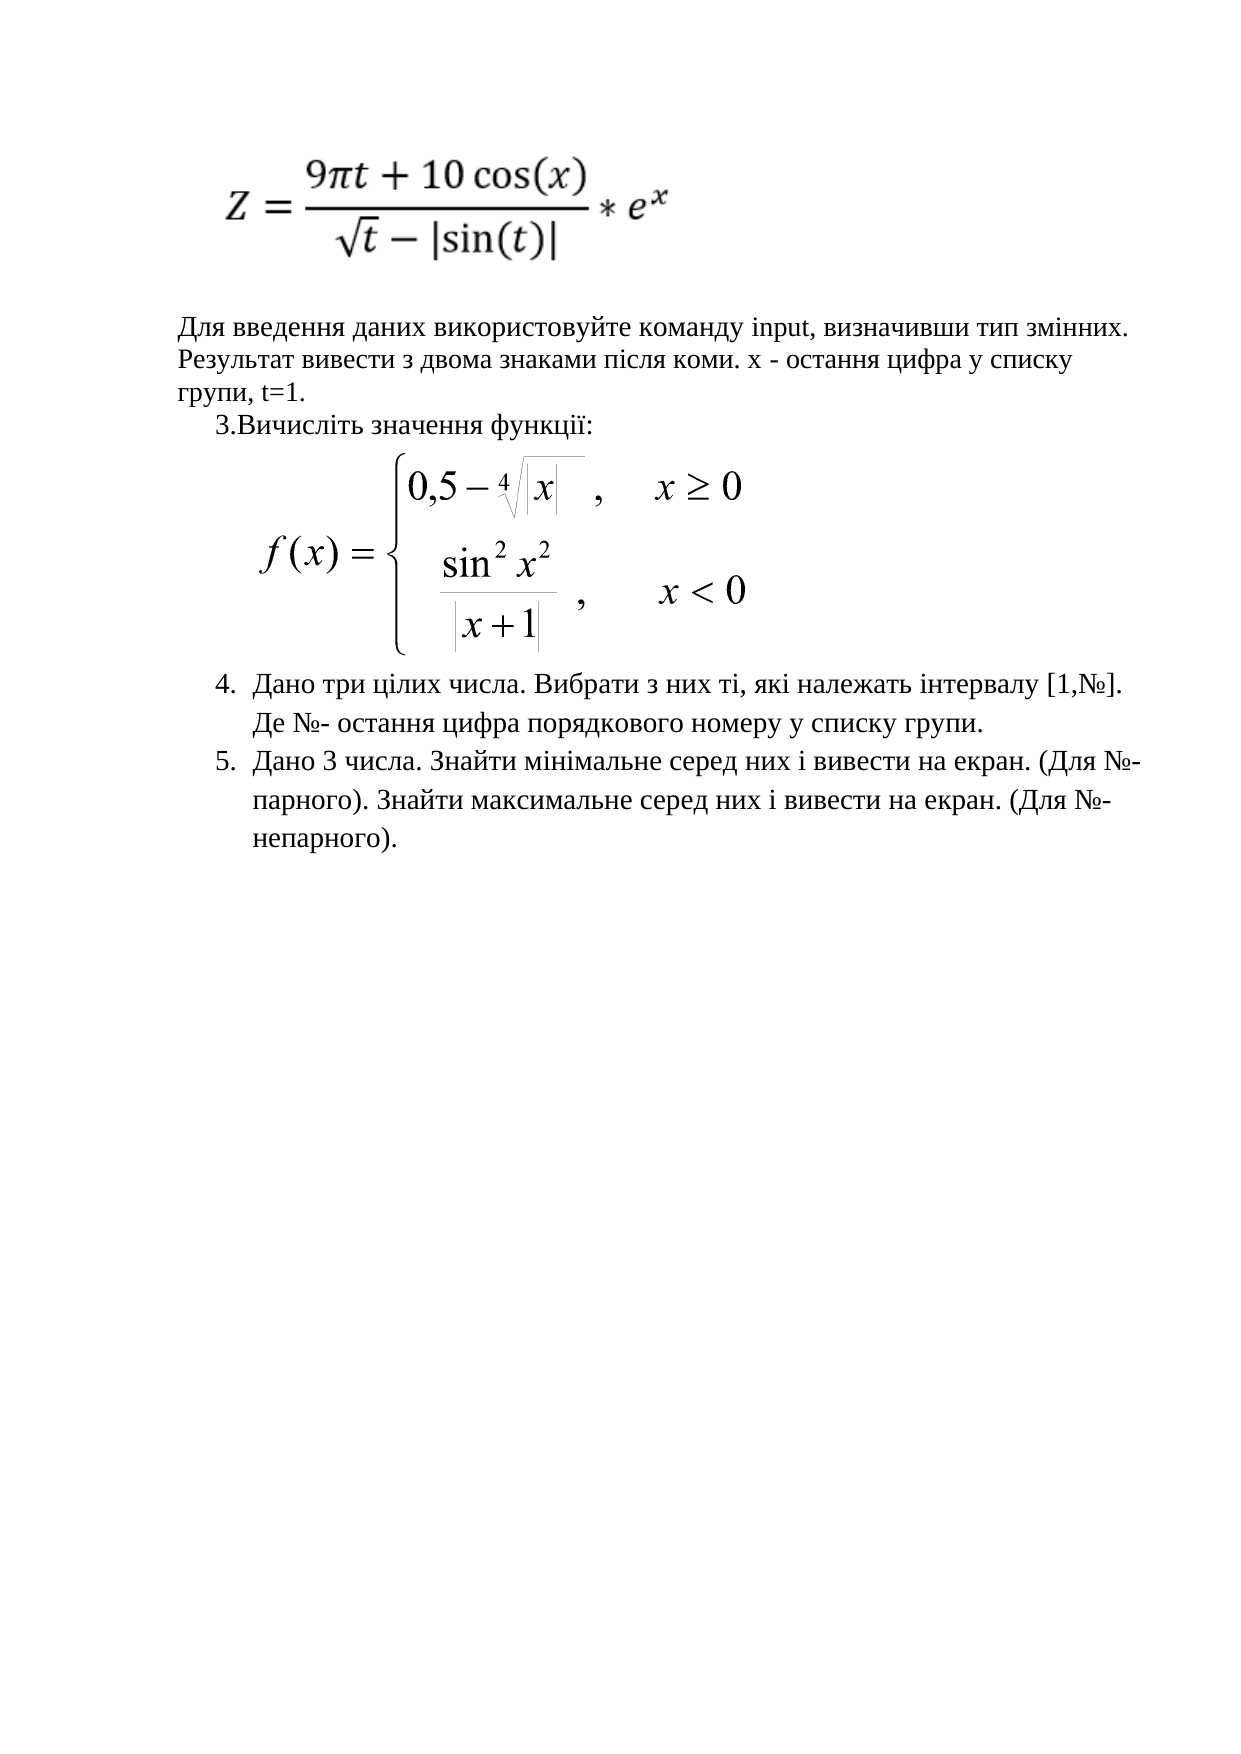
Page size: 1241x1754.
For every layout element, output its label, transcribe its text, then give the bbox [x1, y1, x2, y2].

picture [177, 118, 702, 309]
list Дано 3 числа. Знайти мінімальне серед них і вивести на екран. (Для №- парного). Знайти максимальне серед них і вивести на екран. (Для №- непарного). [215, 743, 1152, 854]
text Результат вивести з двома знаками після коми. х - остання цифра у списку групи, t=1. [177, 342, 1152, 407]
text Для введення даних використовуйте команду input, визначивши тип змінних. [177, 309, 1152, 342]
list Дано три цілих числа. Вибрати з них ті, які належать інтервалу [1,№]. Де №- остання цифра порядкового номеру у списку групи. [215, 666, 1152, 738]
picture [252, 445, 753, 663]
text 3.Вичисліть значення функції: [215, 407, 1152, 441]
